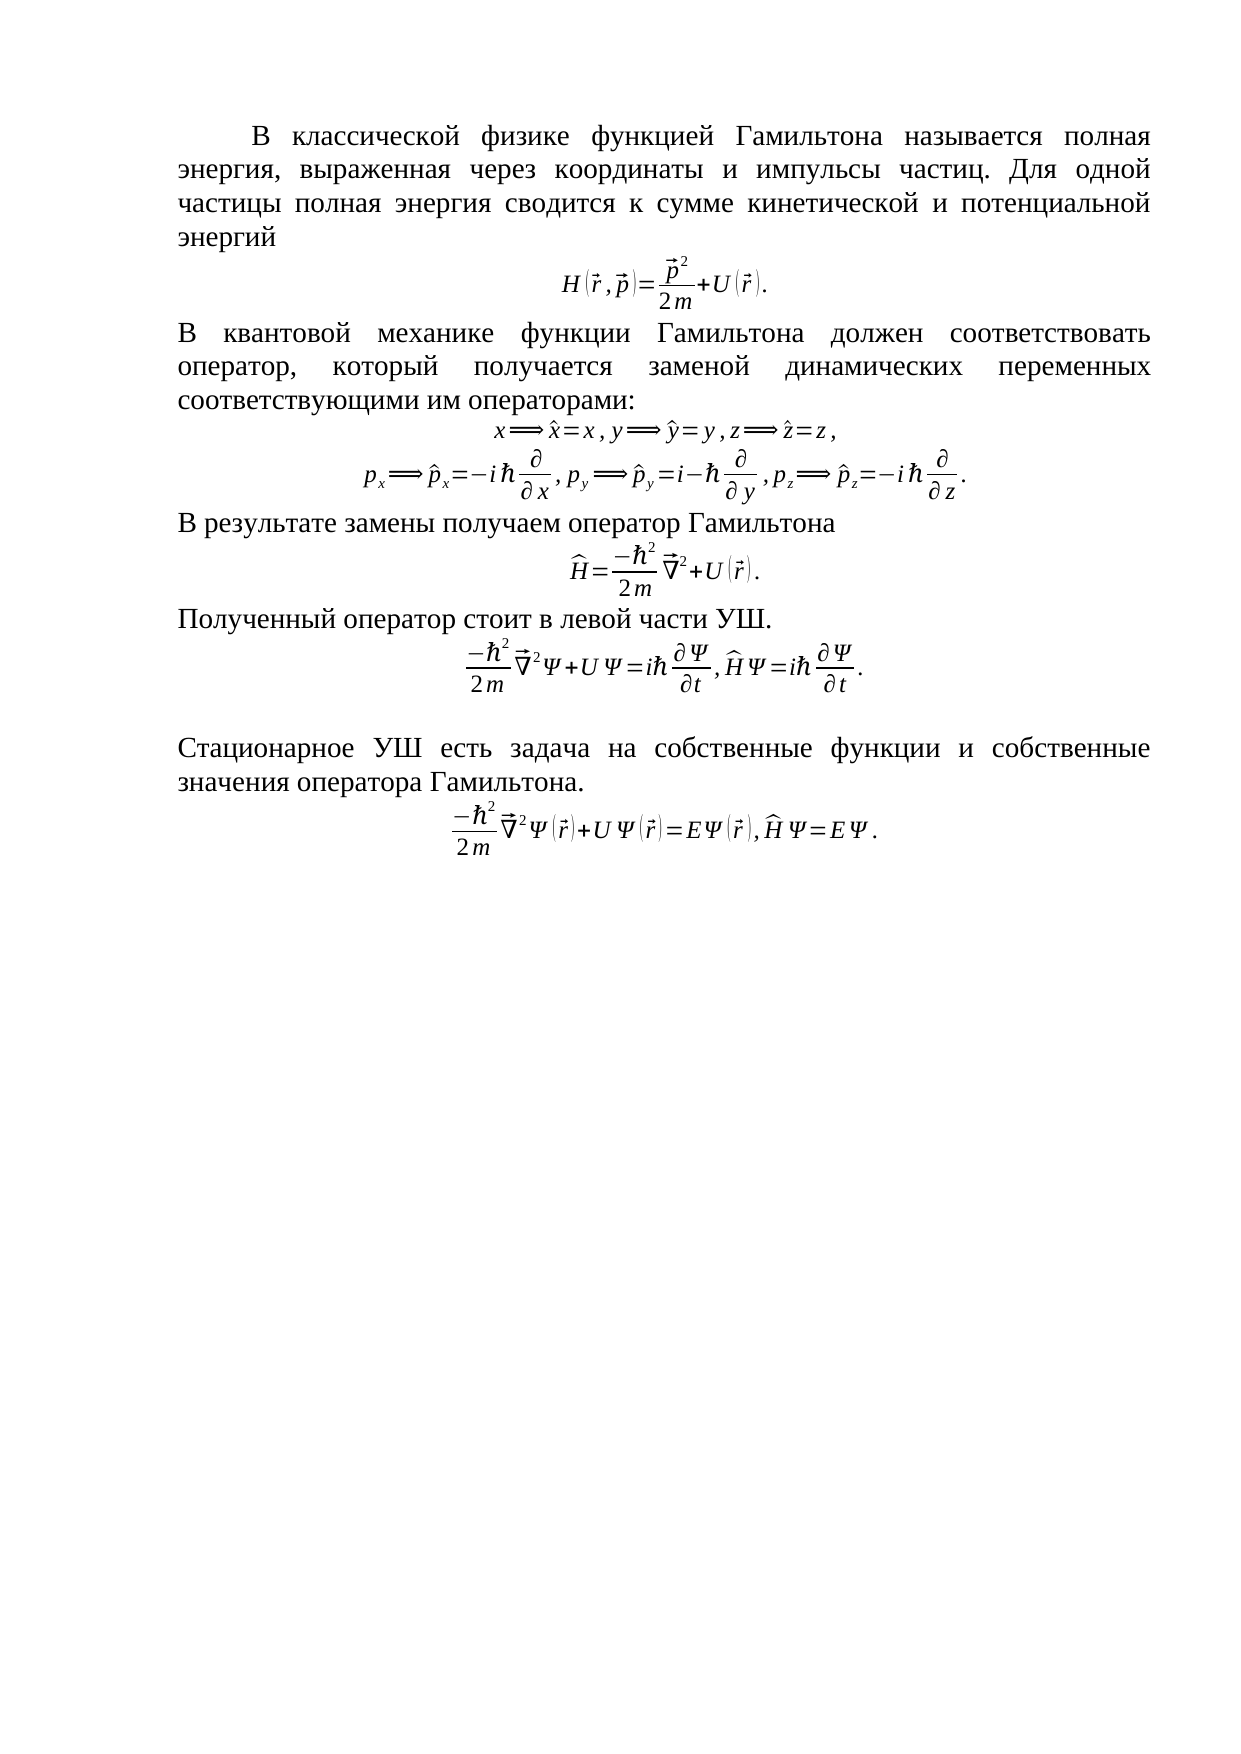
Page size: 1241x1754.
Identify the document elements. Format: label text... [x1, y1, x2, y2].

text Стационарное УШ есть задача на собственные функции и собственные значения оператора Гамильтона. [177, 731, 1152, 798]
text В результате замены получаем оператор Гамильтона [177, 505, 1152, 538]
text В классической физике функцией Гамильтона называется полная энергия, выраженная через координаты и импульсы частиц. Для одной частицы полная энергия сводится к сумме кинетической и потенциальной энергий [177, 118, 1152, 252]
text В квантовой механике функции Гамильтона должен соответствовать оператор, который получается заменой динамических переменных соответствующими им операторами: [177, 315, 1152, 415]
text Полученный оператор стоит в левой части УШ. [177, 601, 1152, 634]
